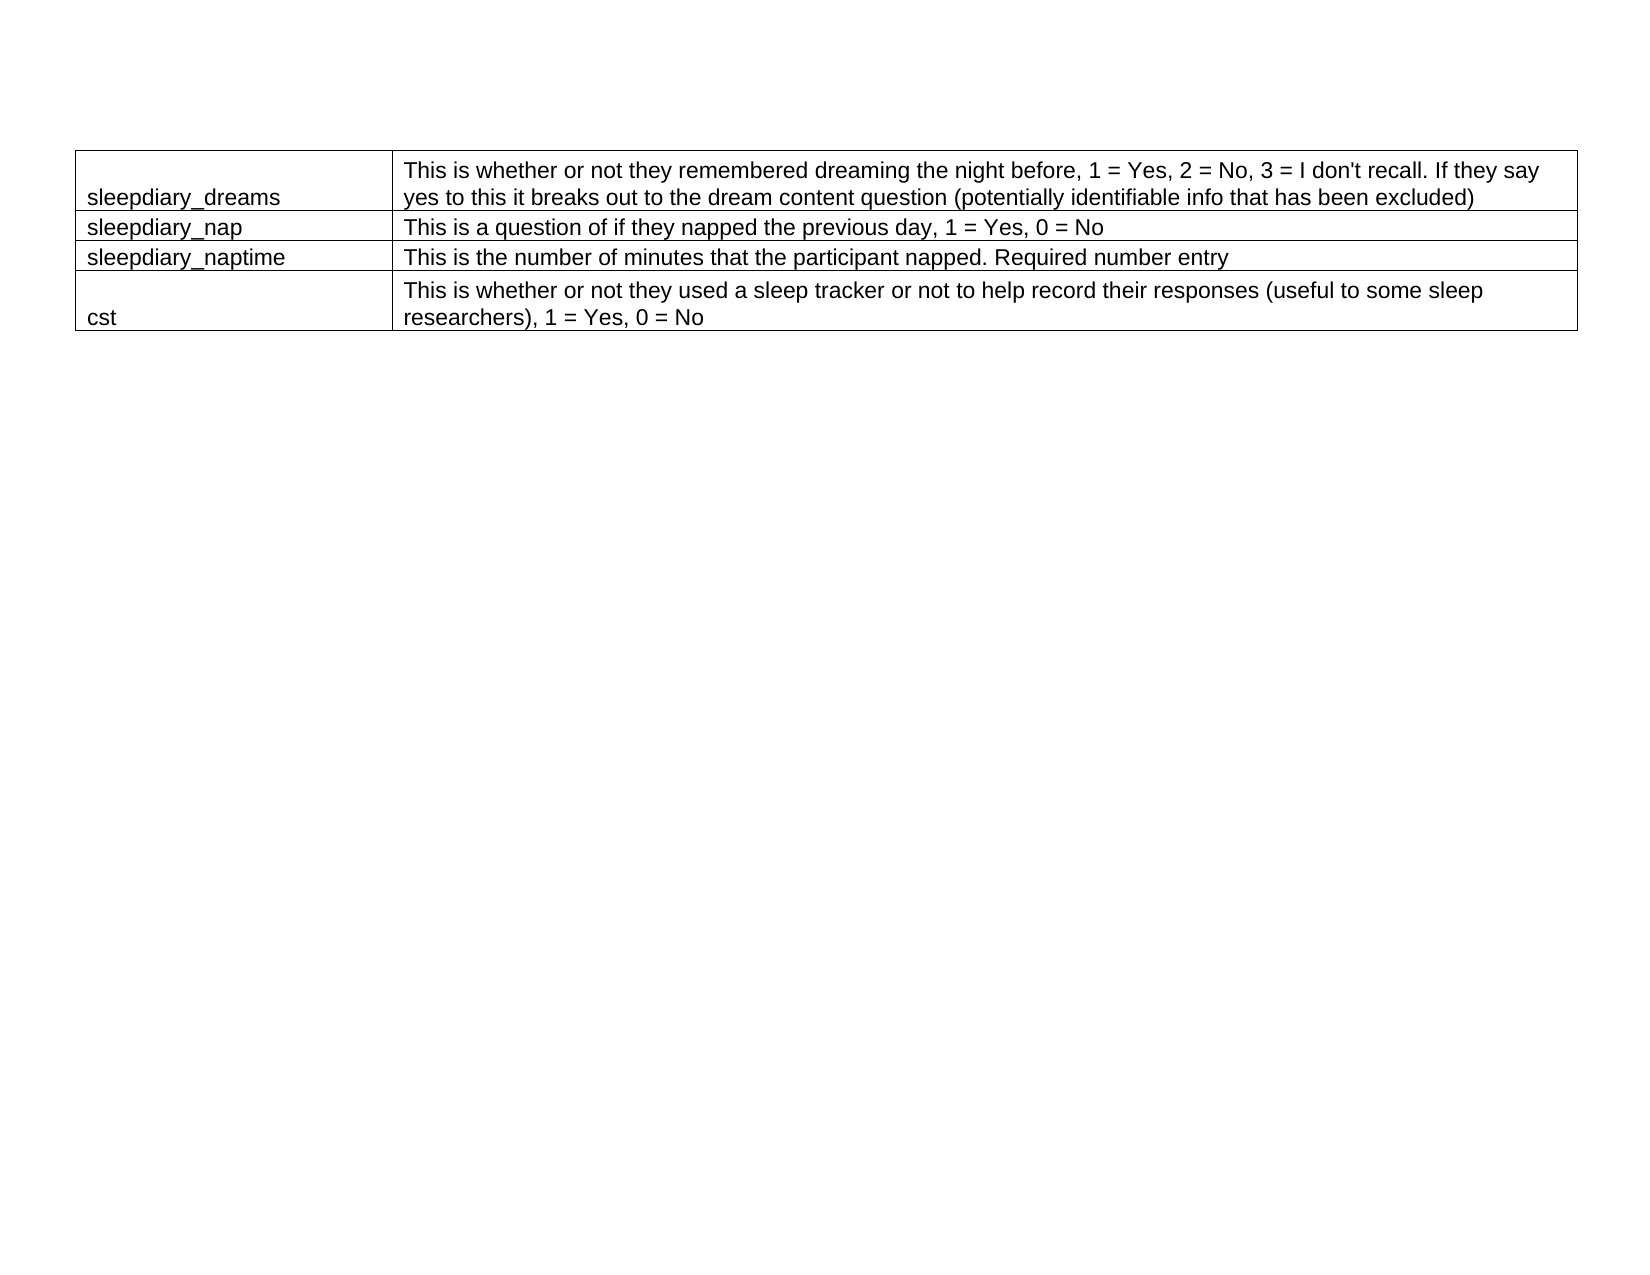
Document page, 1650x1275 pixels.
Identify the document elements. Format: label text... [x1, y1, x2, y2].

table_cell cst [76, 271, 392, 330]
table_cell This is a question of if they napped the previous day, 1 = Yes, 0 = No [393, 211, 1577, 240]
table_cell This is whether or not they used a sleep tracker or not to help record their responses (useful to some sleep researchers), 1 = Yes, 0 = No [393, 271, 1577, 330]
table_cell sleepdiary_naptime [76, 241, 392, 270]
table_cell sleepdiary_dreams [76, 151, 392, 210]
table_cell This is whether or not they remembered dreaming the night before, 1 = Yes, 2 = No, 3 = I don't recall. If they say yes to this it breaks out to the dream content question (potentially identifiable info that has been excluded) [393, 151, 1577, 210]
table_cell This is the number of minutes that the participant napped. Required number entry [393, 241, 1577, 270]
table_cell sleepdiary_nap [76, 211, 392, 240]
